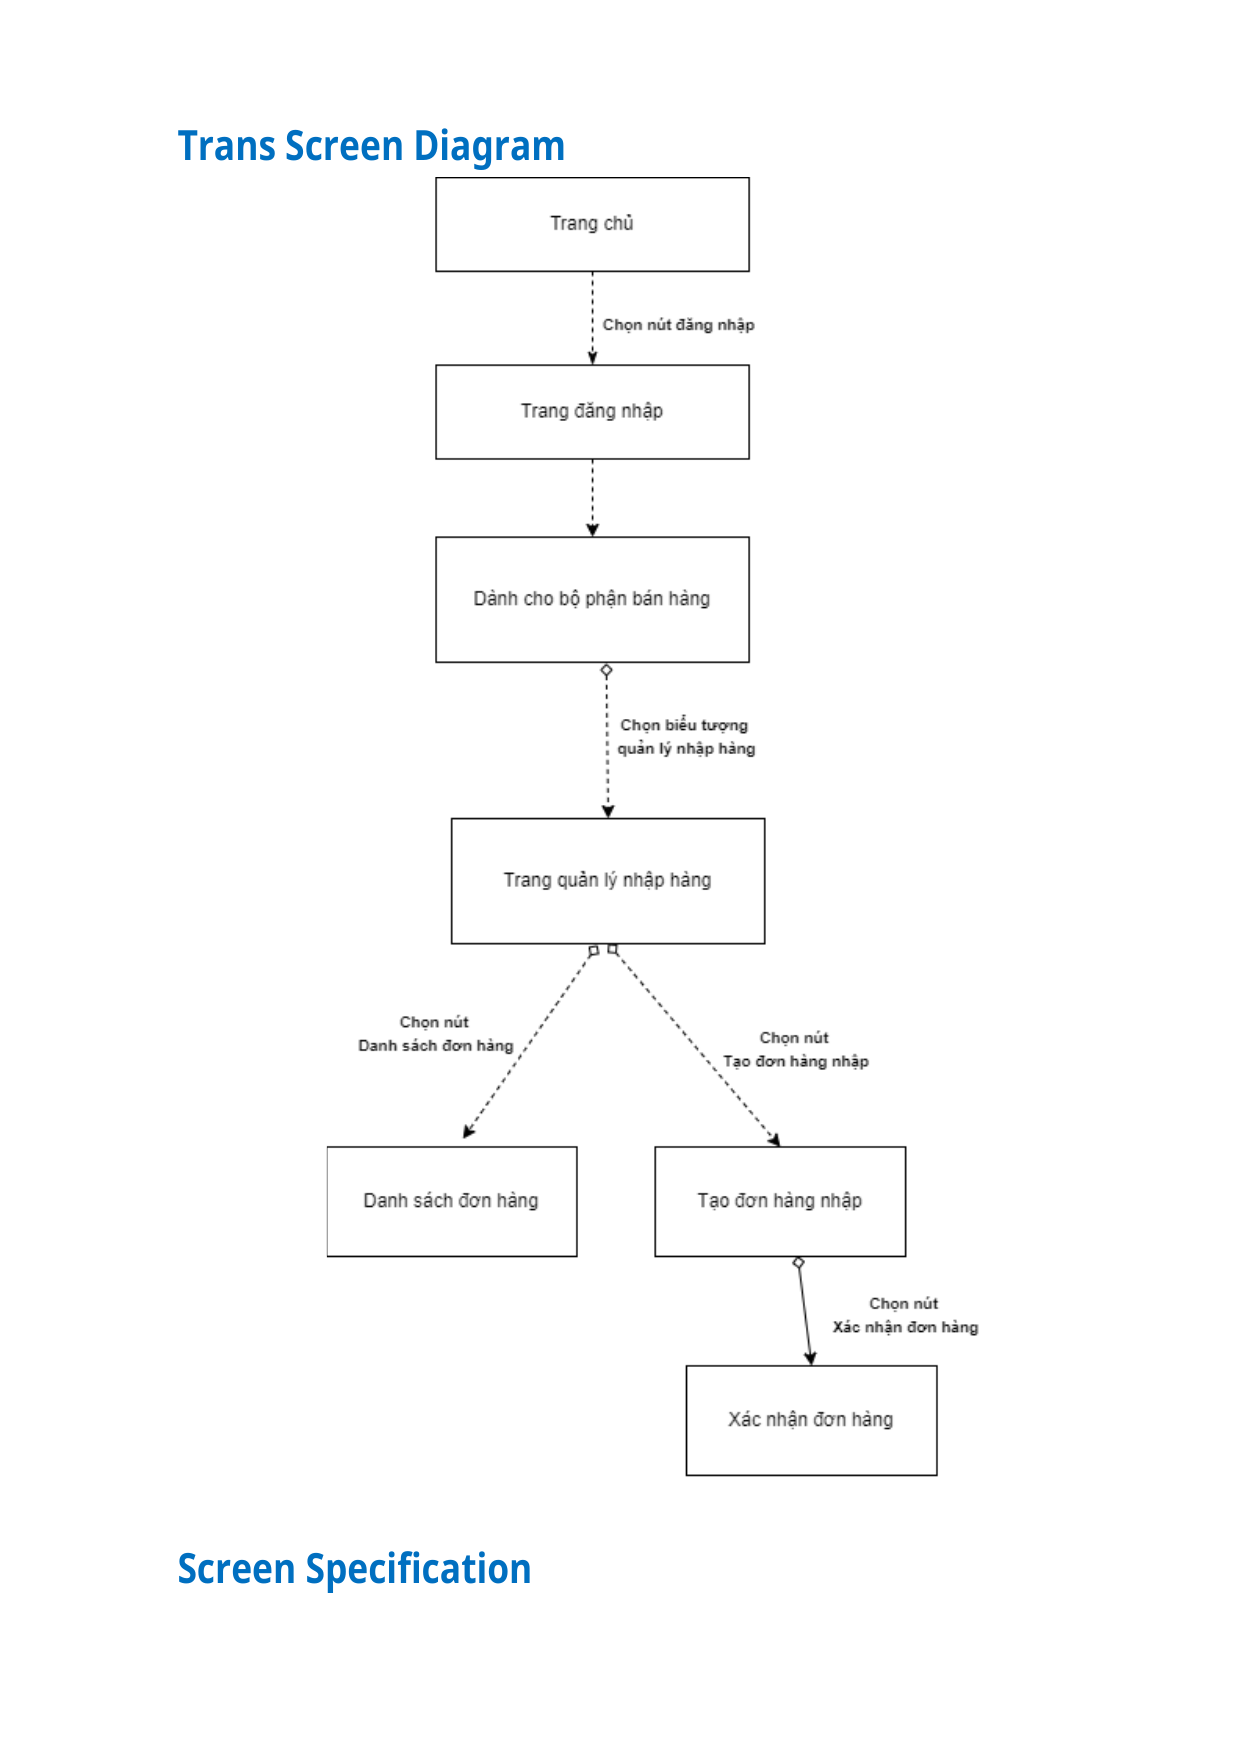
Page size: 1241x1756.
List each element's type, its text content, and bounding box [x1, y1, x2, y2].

picture [326, 177, 985, 1478]
subtitle Trans Screen Diagram [177, 115, 1134, 172]
subtitle Screen Specification [177, 1539, 1134, 1596]
